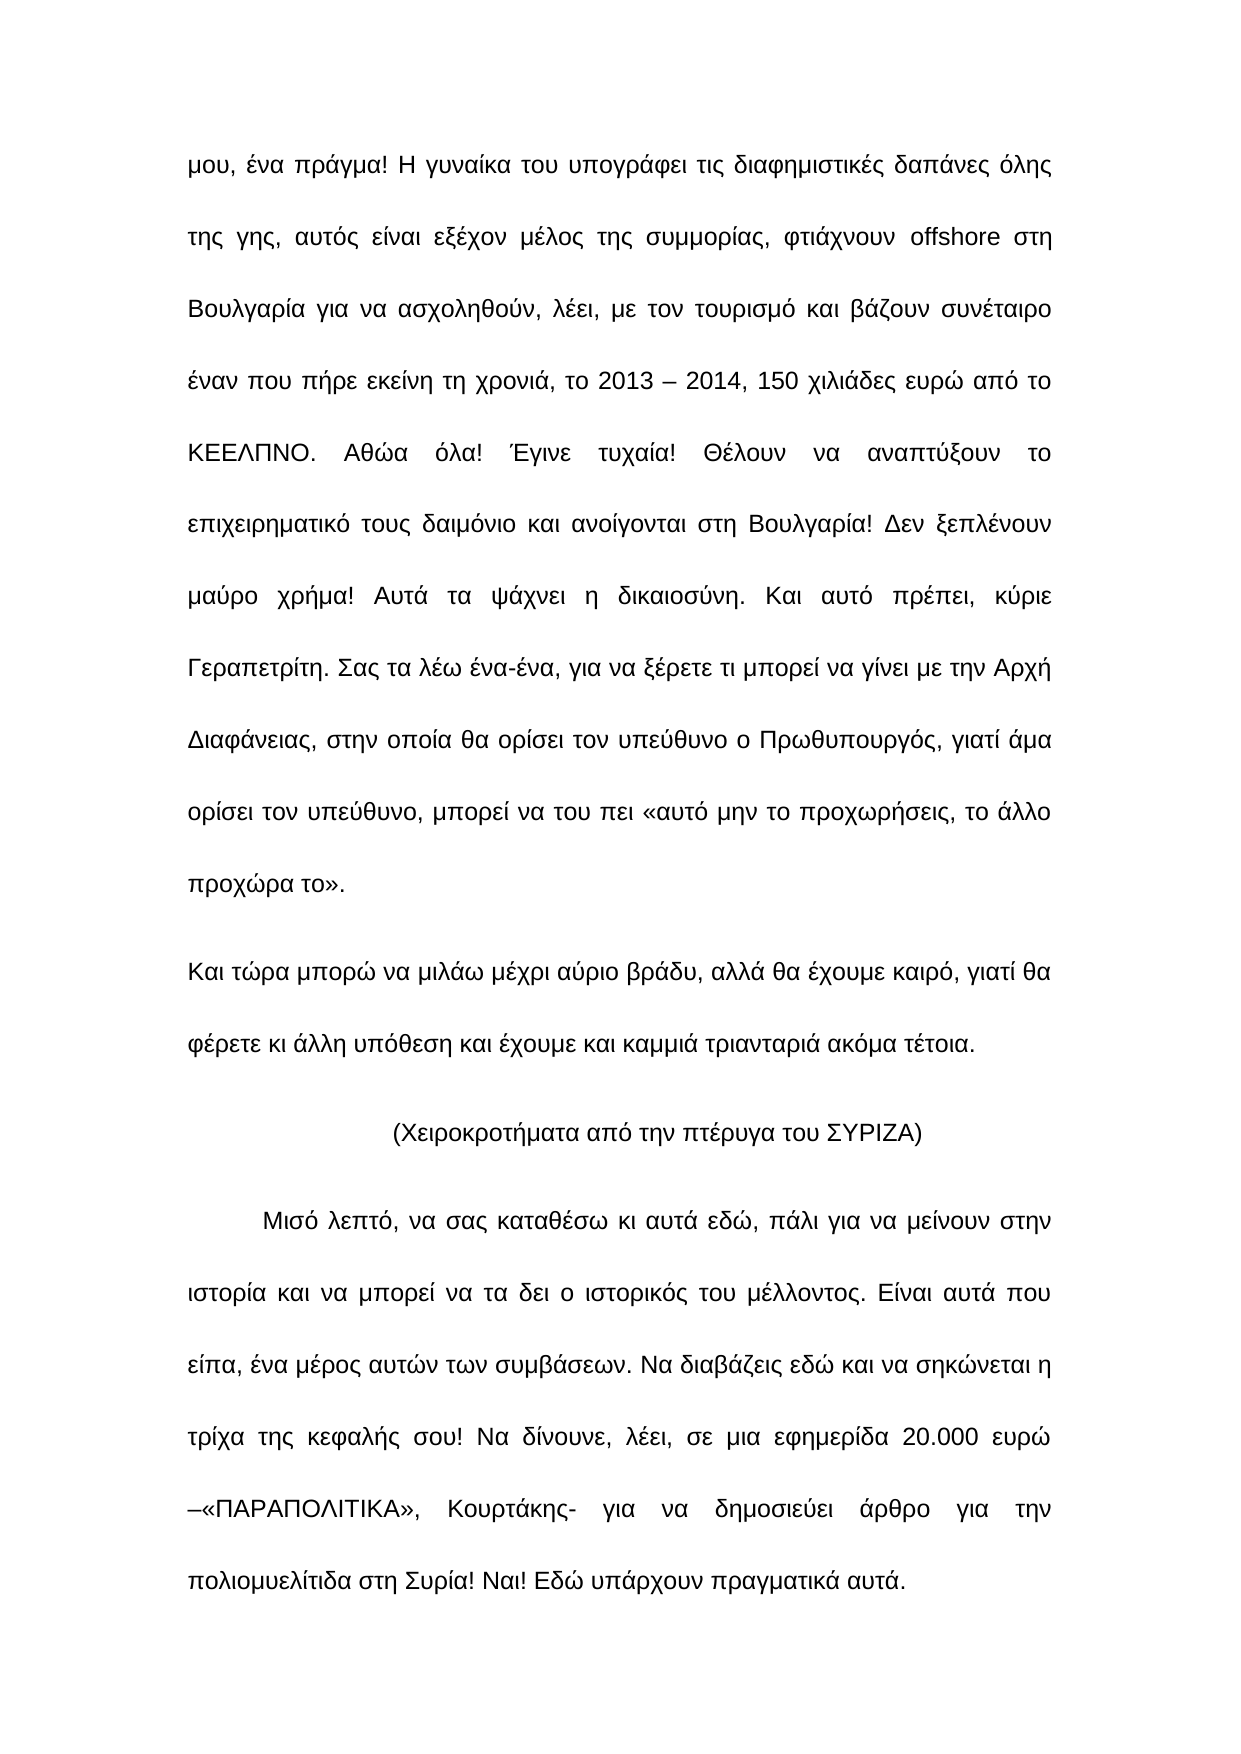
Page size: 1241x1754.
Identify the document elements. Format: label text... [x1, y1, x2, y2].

text (Χειροκροτήματα από την πτέρυγα του ΣΥΡΙΖΑ) [187, 1118, 1053, 1146]
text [187, 150, 1053, 897]
text Μισό λεπτό, να σας καταθέσω κι αυτά εδώ, πάλι για να μείνουν στην ιστορία και να μπορεί να τα δει ο ιστορικός του μέλλοντος. Είναι αυτά που είπα, ένα μέρος αυτών των συμβάσεων. Να διαβάζεις εδώ και να σηκώνεται η τρίχα της κεφαλής σου! Να δίνουνε, λέει, σε μια εφημερίδα 20.000 ευρώ –«ΠΑΡΑΠΟΛΙΤΙΚΑ», Κουρτάκης- για να δημοσιεύει άρθρο για την πολιομυελίτιδα στη Συρία! Ναι! Εδώ υπάρχουν πραγματικά αυτά. [187, 1206, 1053, 1594]
text Και τώρα μπορώ να μιλάω μέχρι αύριο βράδυ, αλλά θα έχουμε καιρό, γιατί θα φέρετε κι άλλη υπόθεση και έχουμε και καμμιά τριανταριά ακόμα τέτοια. [187, 957, 1053, 1058]
